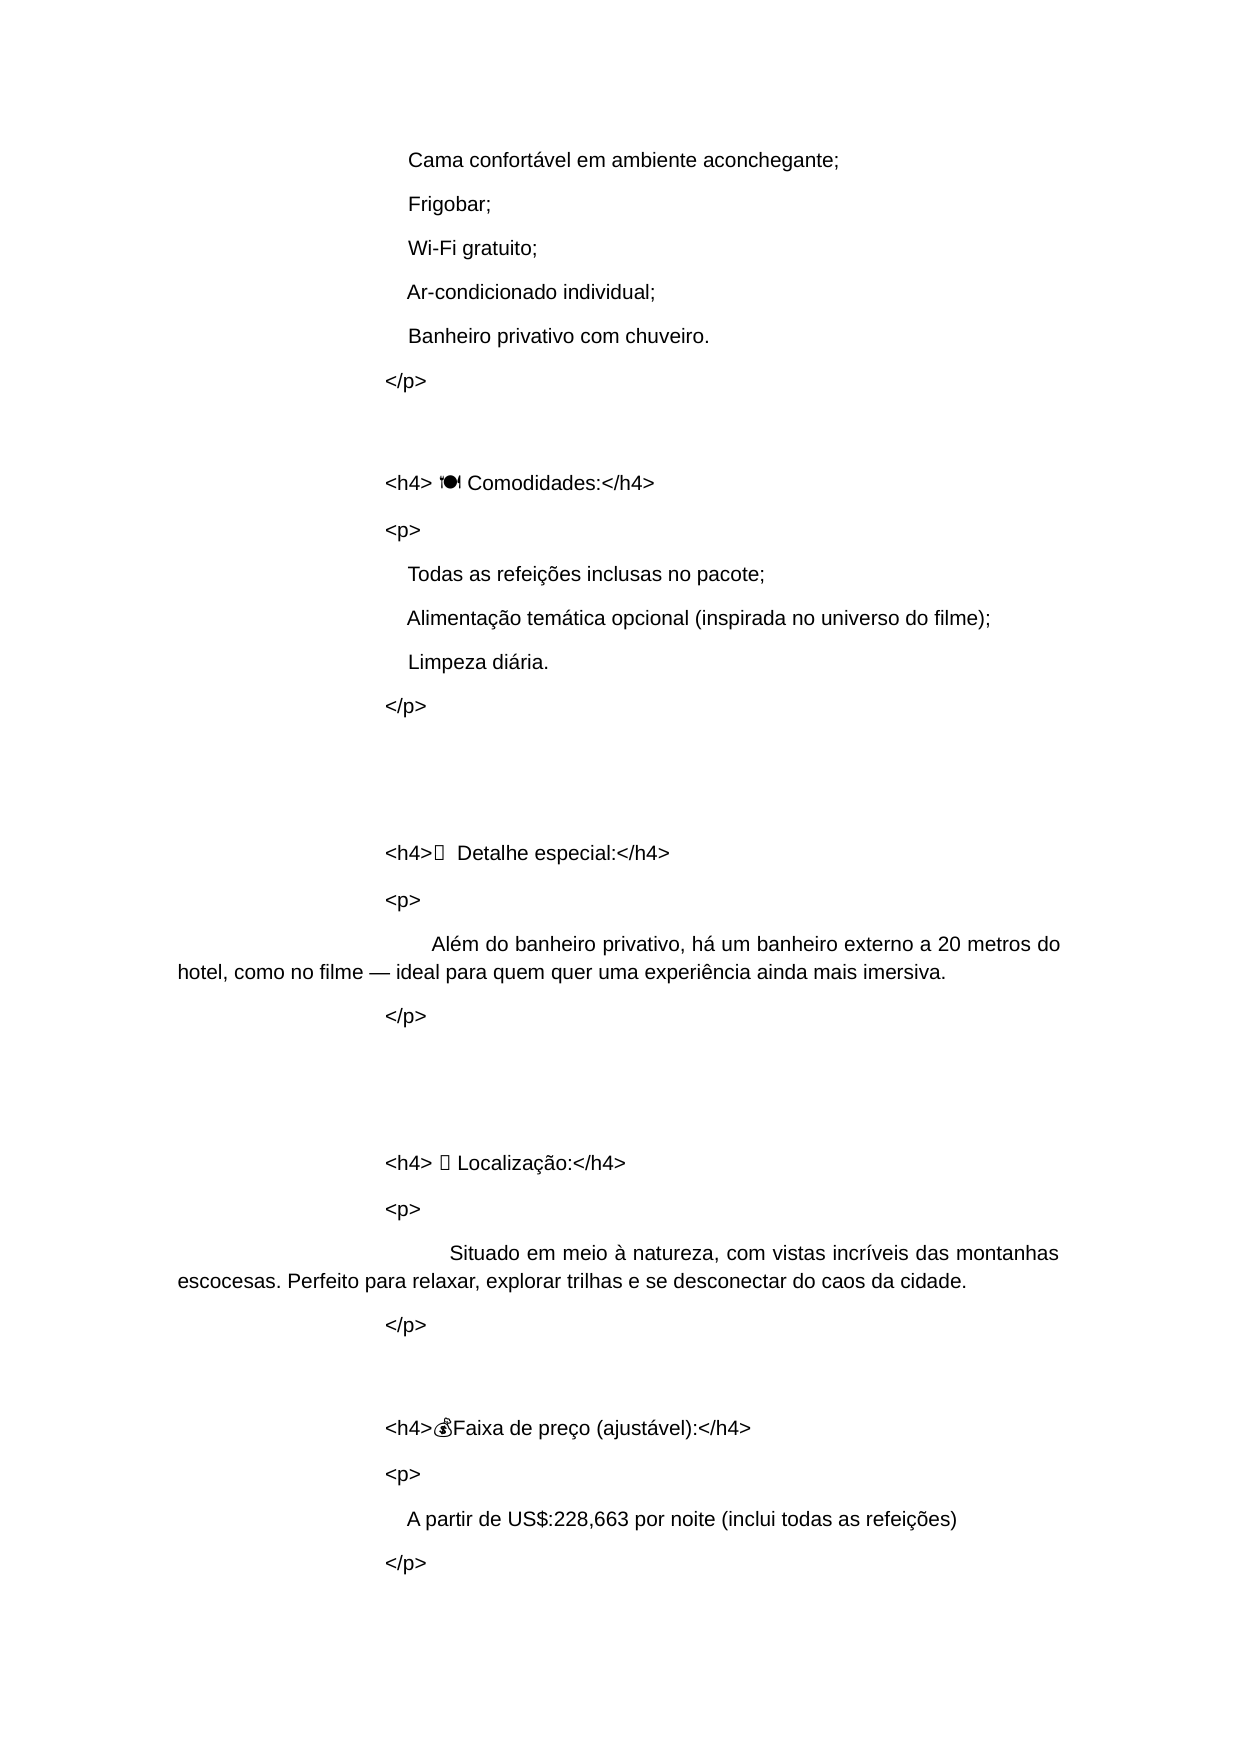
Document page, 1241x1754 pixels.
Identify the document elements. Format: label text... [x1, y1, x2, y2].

text Alimentação temática opcional (inspirada no universo do filme); [177, 606, 1063, 630]
text Banheiro privativo com chuveiro. [177, 324, 1063, 348]
text <p> [177, 1462, 1063, 1486]
text Todas as refeições inclusas no pacote; [177, 562, 1063, 586]
text Cama confortável em ambiente aconchegante; [177, 148, 1063, 172]
text Além do banheiro privativo, há um banheiro externo a 20 metros do hotel, como no filme — ideal para quem quer uma experiência ainda mais imersiva. [177, 932, 1063, 983]
text Frigobar; [177, 192, 1063, 216]
text <h4> 📍 Localização:</h4> [177, 1148, 1063, 1176]
text </p> [177, 1551, 1063, 1574]
text <h4>💰Faixa de preço (ajustável):</h4> [177, 1413, 1063, 1441]
text <h4> 🍽️ Comodidades:</h4> [177, 468, 1063, 497]
text </p> [177, 694, 1063, 718]
text Situado em meio à natureza, com vistas incríveis das montanhas escocesas. Perfeito para relaxar, explorar trilhas e se desconectar do caos da cidade. [177, 1241, 1063, 1293]
text <p> [177, 1197, 1063, 1221]
text <h4>🎥 Detalhe especial:</h4> [177, 838, 1063, 867]
text Wi-Fi gratuito; [177, 236, 1063, 260]
text Limpeza diária. [177, 650, 1063, 674]
text A partir de US$:228,663 por noite (inclui todas as refeições) [177, 1506, 1063, 1530]
text </p> [177, 368, 1063, 392]
text <p> [177, 888, 1063, 912]
text </p> [177, 1004, 1063, 1028]
text Ar-condicionado individual; [177, 280, 1063, 304]
text </p> [177, 1313, 1063, 1337]
text <p> [177, 518, 1063, 542]
